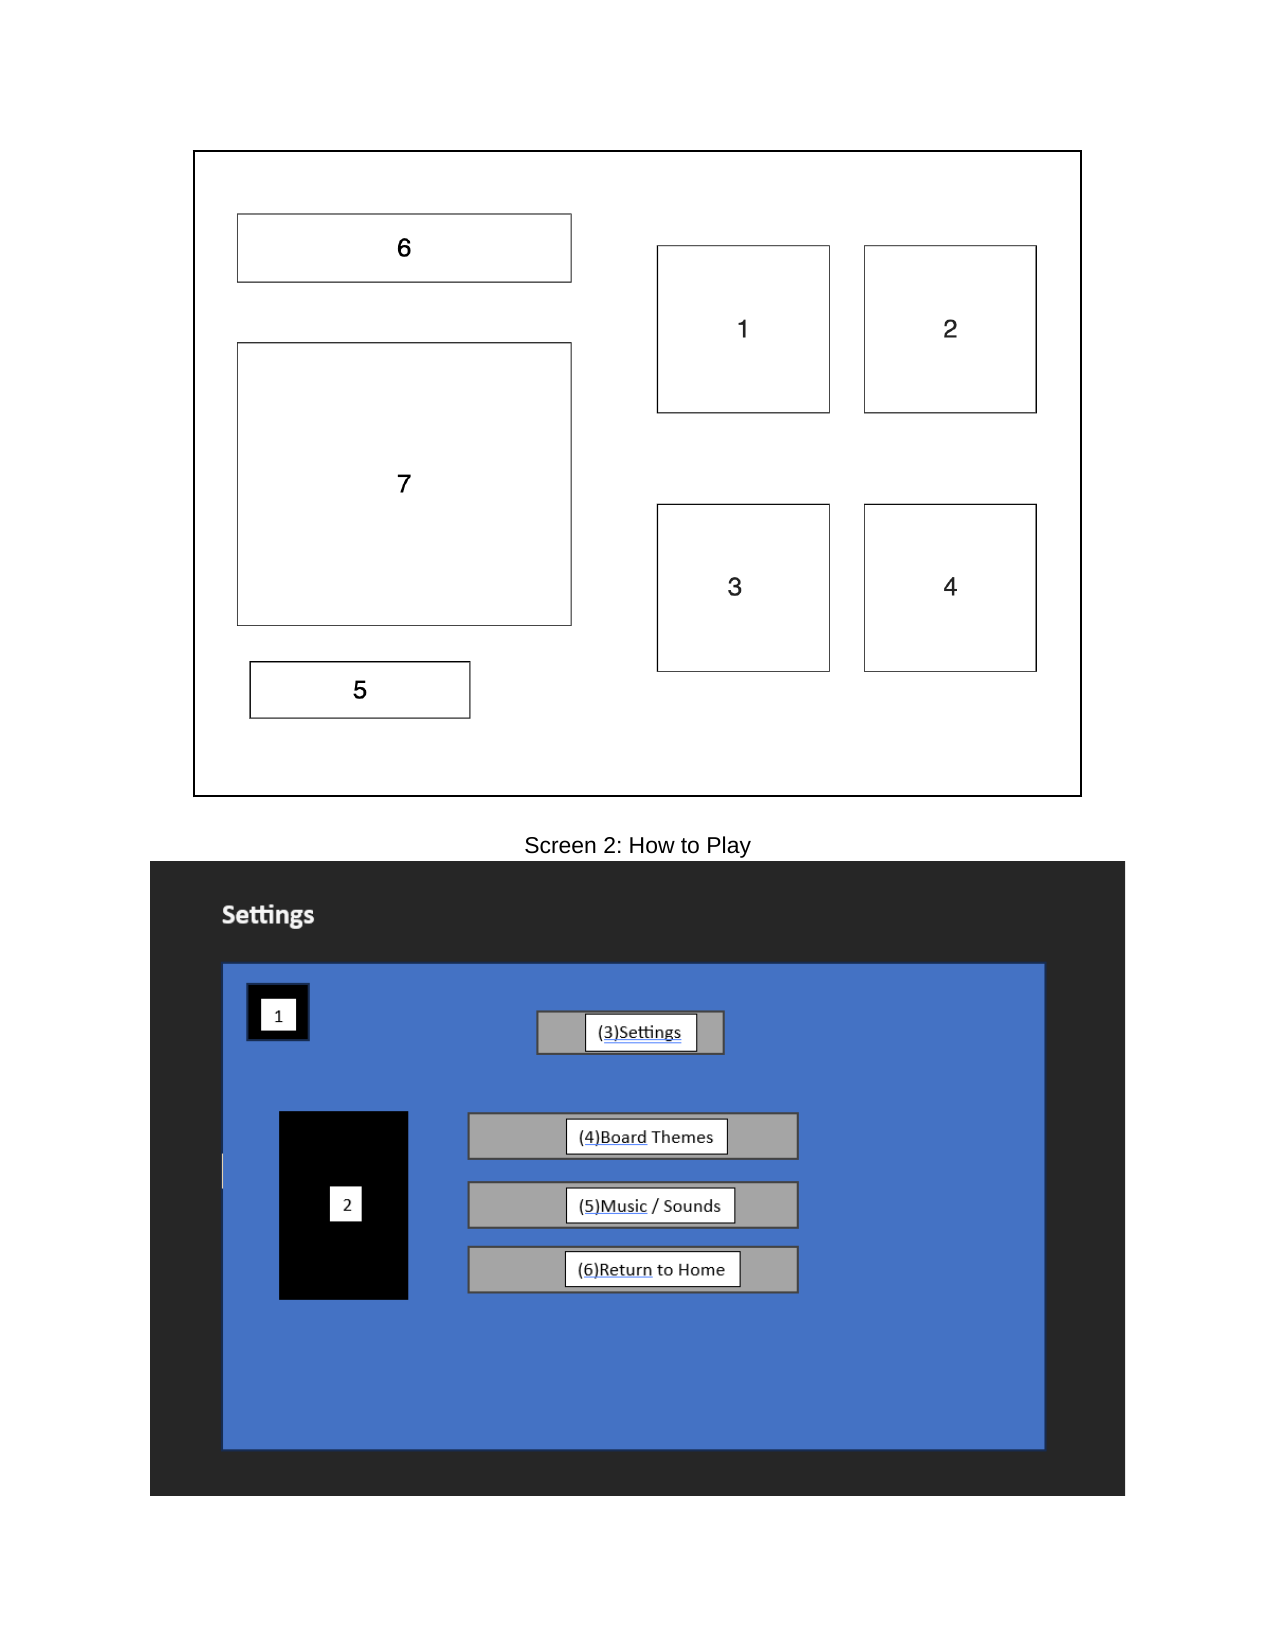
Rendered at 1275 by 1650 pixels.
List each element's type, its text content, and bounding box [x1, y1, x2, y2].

picture [150, 861, 1125, 1496]
text Screen 2: How to Play [150, 832, 1125, 858]
picture [195, 152, 1080, 795]
